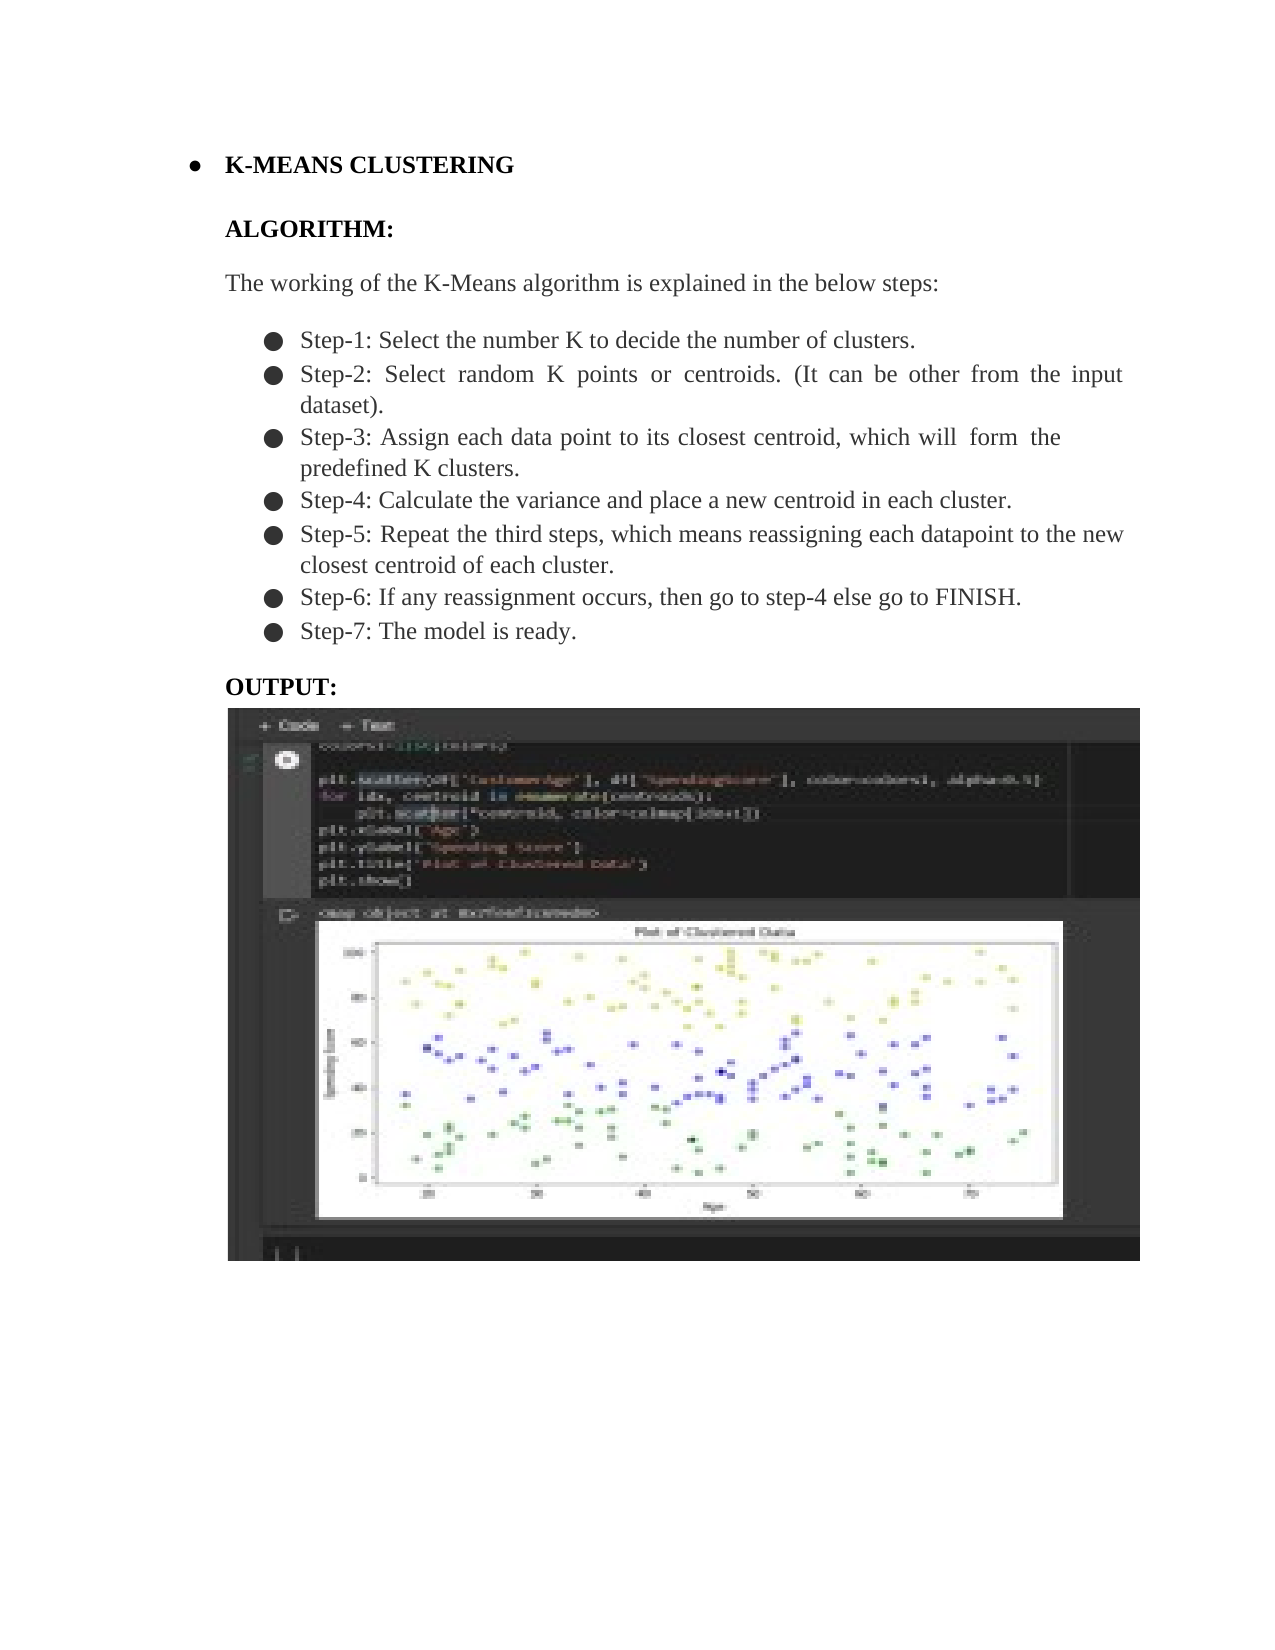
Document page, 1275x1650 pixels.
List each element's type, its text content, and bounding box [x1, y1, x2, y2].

list Step-7: The model is ready. [262, 613, 1139, 647]
subtitle OUTPUT: [225, 672, 1139, 701]
list Step-1: Select the number K to decide the number of clusters. [262, 322, 1139, 356]
list K-MEANS CLUSTERING [187, 150, 1139, 179]
subtitle ALGORITHM: [225, 214, 1139, 242]
list Step-5: Repeat the third steps, which means reassigning each datapoint to the new closest centroid of each cluster. [262, 516, 1125, 578]
picture [227, 708, 1140, 1261]
list Step-4: Calculate the variance and place a new centroid in each cluster. [262, 482, 1139, 516]
text The working of the K-Means algorithm is explained in the below steps: [225, 268, 1139, 296]
list Step-2: Select random K points or centroids. (It can be other from the input dataset). [262, 356, 1125, 418]
list Step-6: If any reassignment occurs, then go to step-4 else go to FINISH. [262, 579, 1139, 613]
list Step-3: Assign each data point to its closest centroid, which will form the predefined K clusters. [262, 419, 1125, 481]
